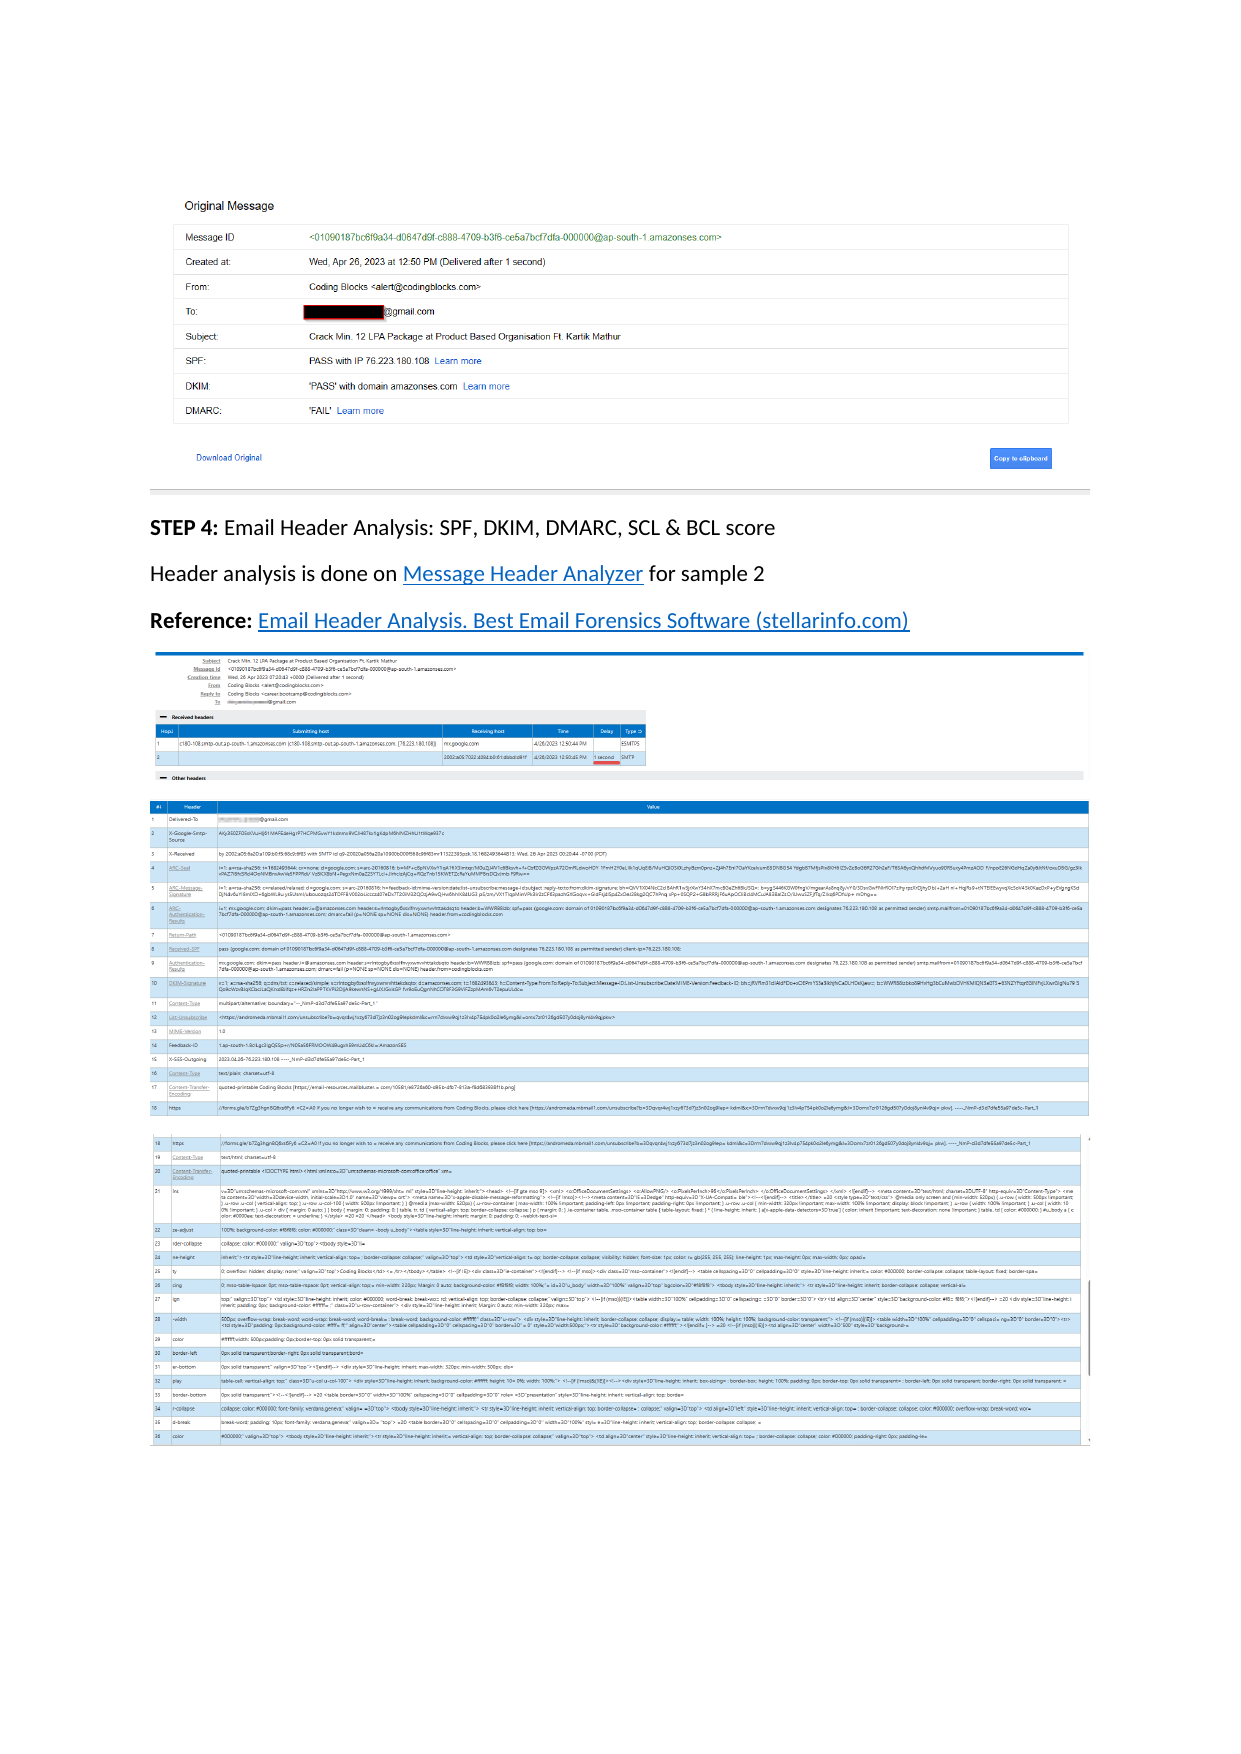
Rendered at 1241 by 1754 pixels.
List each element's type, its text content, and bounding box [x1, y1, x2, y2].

picture [150, 1134, 1091, 1446]
text Header analysis is done on Message Header Analyzer for sample 2 [150, 559, 1090, 588]
picture [150, 798, 1091, 1116]
picture [150, 652, 1091, 780]
text STEP 4: Email Header Analysis: SPF, DKIM, DMARC, SCL & BCL score [150, 513, 1090, 541]
picture [150, 196, 1091, 495]
text Reference: Email Header Analysis. Best Email Forensics Software (stellarinfo.com) [150, 606, 1090, 634]
